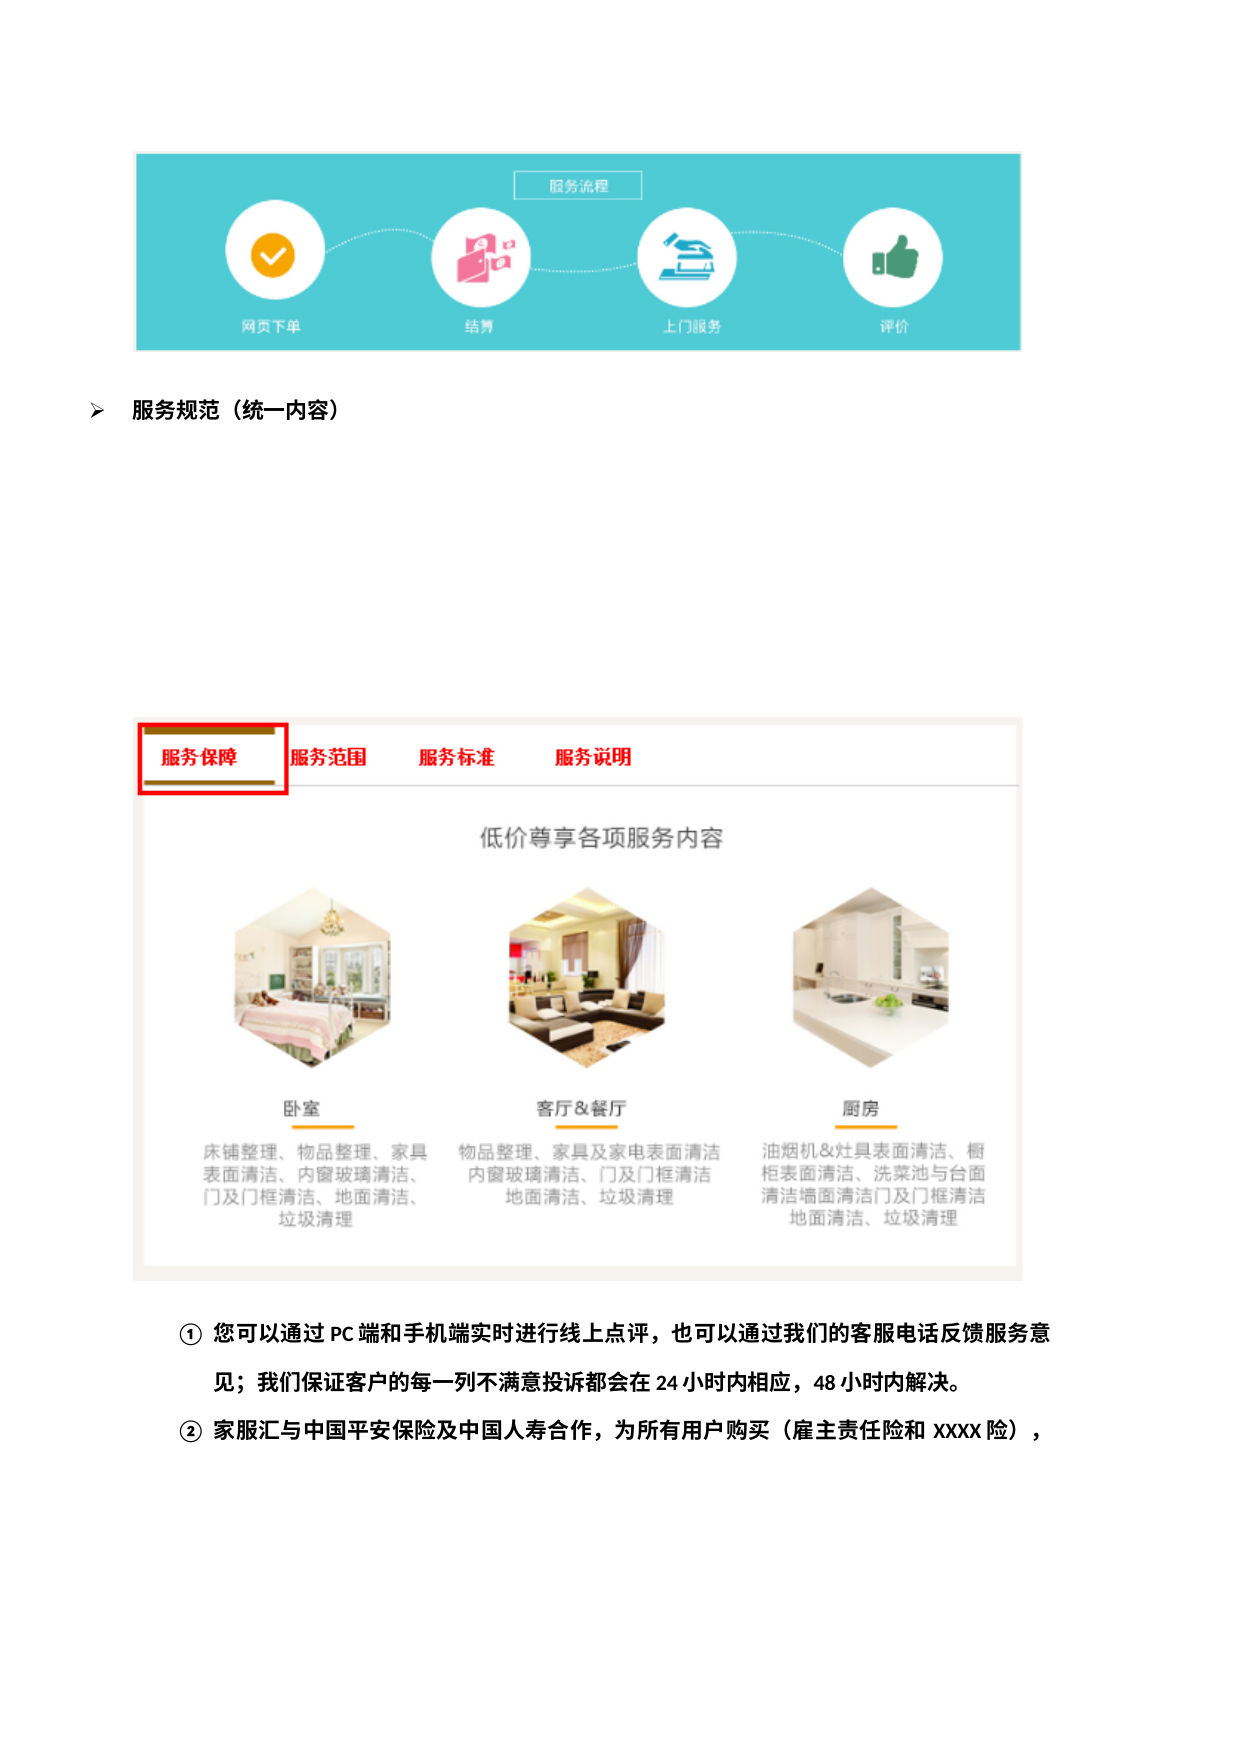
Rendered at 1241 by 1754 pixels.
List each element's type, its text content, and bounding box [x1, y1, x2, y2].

picture [132, 717, 1023, 1281]
list 您可以通过PC端和手机端实时进行线上点评，也可以通过我们的客服电话反馈服务意见；我们保证客户的每一列不满意投诉都会在24小时内相应，48小时内解决。 [176, 1316, 1053, 1397]
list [176, 1413, 1053, 1445]
picture [132, 151, 1023, 352]
